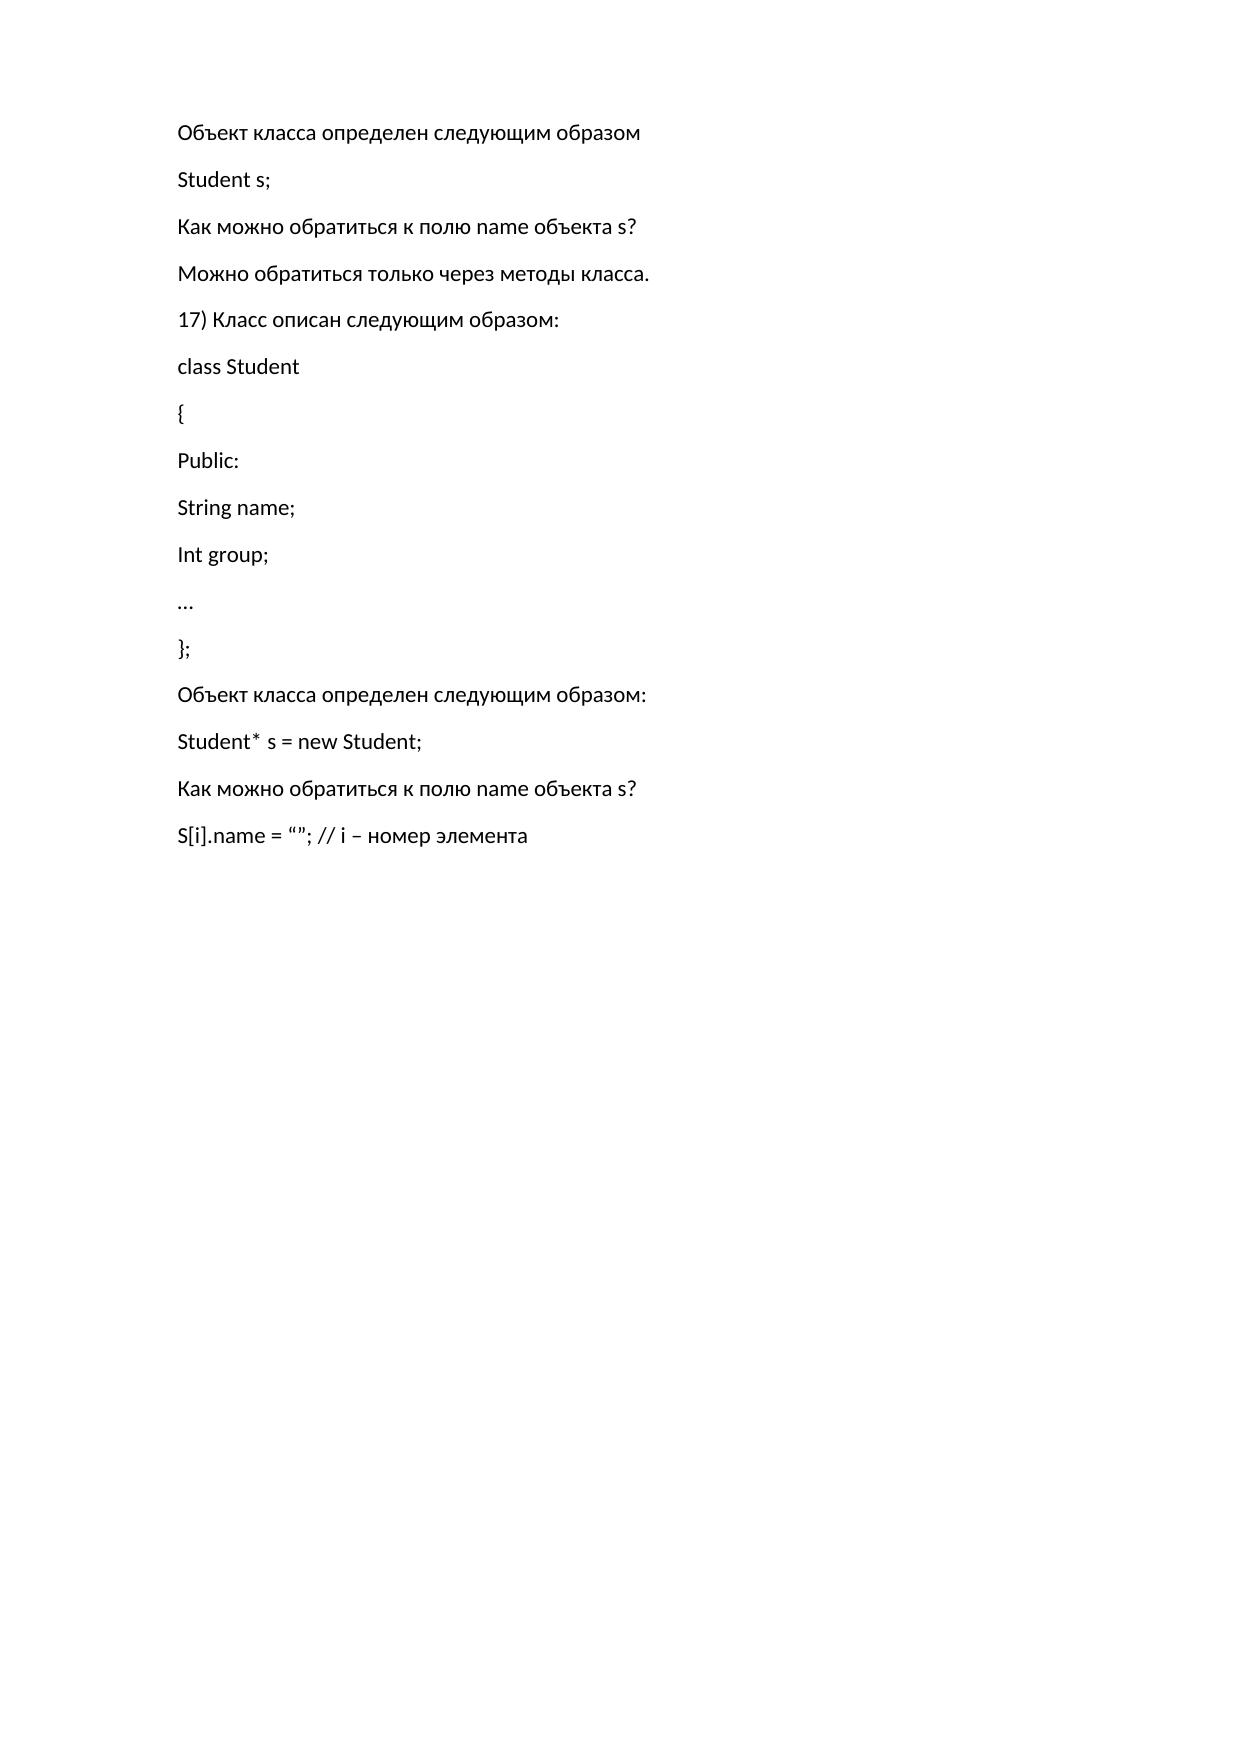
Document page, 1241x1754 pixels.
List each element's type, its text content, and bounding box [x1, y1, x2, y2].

text Объект класса определен следующим образом [177, 118, 1152, 146]
text Объект класса определен следующим образом: [177, 681, 1152, 709]
text Public: [177, 446, 1152, 474]
text Как можно обратиться к полю name объекта s? [177, 774, 1152, 802]
text class Student [177, 352, 1152, 381]
text 17) Класс описан следующим образом: [177, 306, 1152, 334]
text { [177, 399, 1152, 427]
text … [177, 587, 1152, 615]
text Как можно обратиться к полю name объекта s? [177, 212, 1152, 240]
text Student s; [177, 165, 1152, 193]
text S[i].name = “”; // i – номер элемента [177, 821, 1152, 849]
text Student* s = new Student; [177, 727, 1152, 756]
text String name; [177, 493, 1152, 521]
text Int group; [177, 540, 1152, 568]
text }; [177, 634, 1152, 662]
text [177, 259, 1152, 287]
